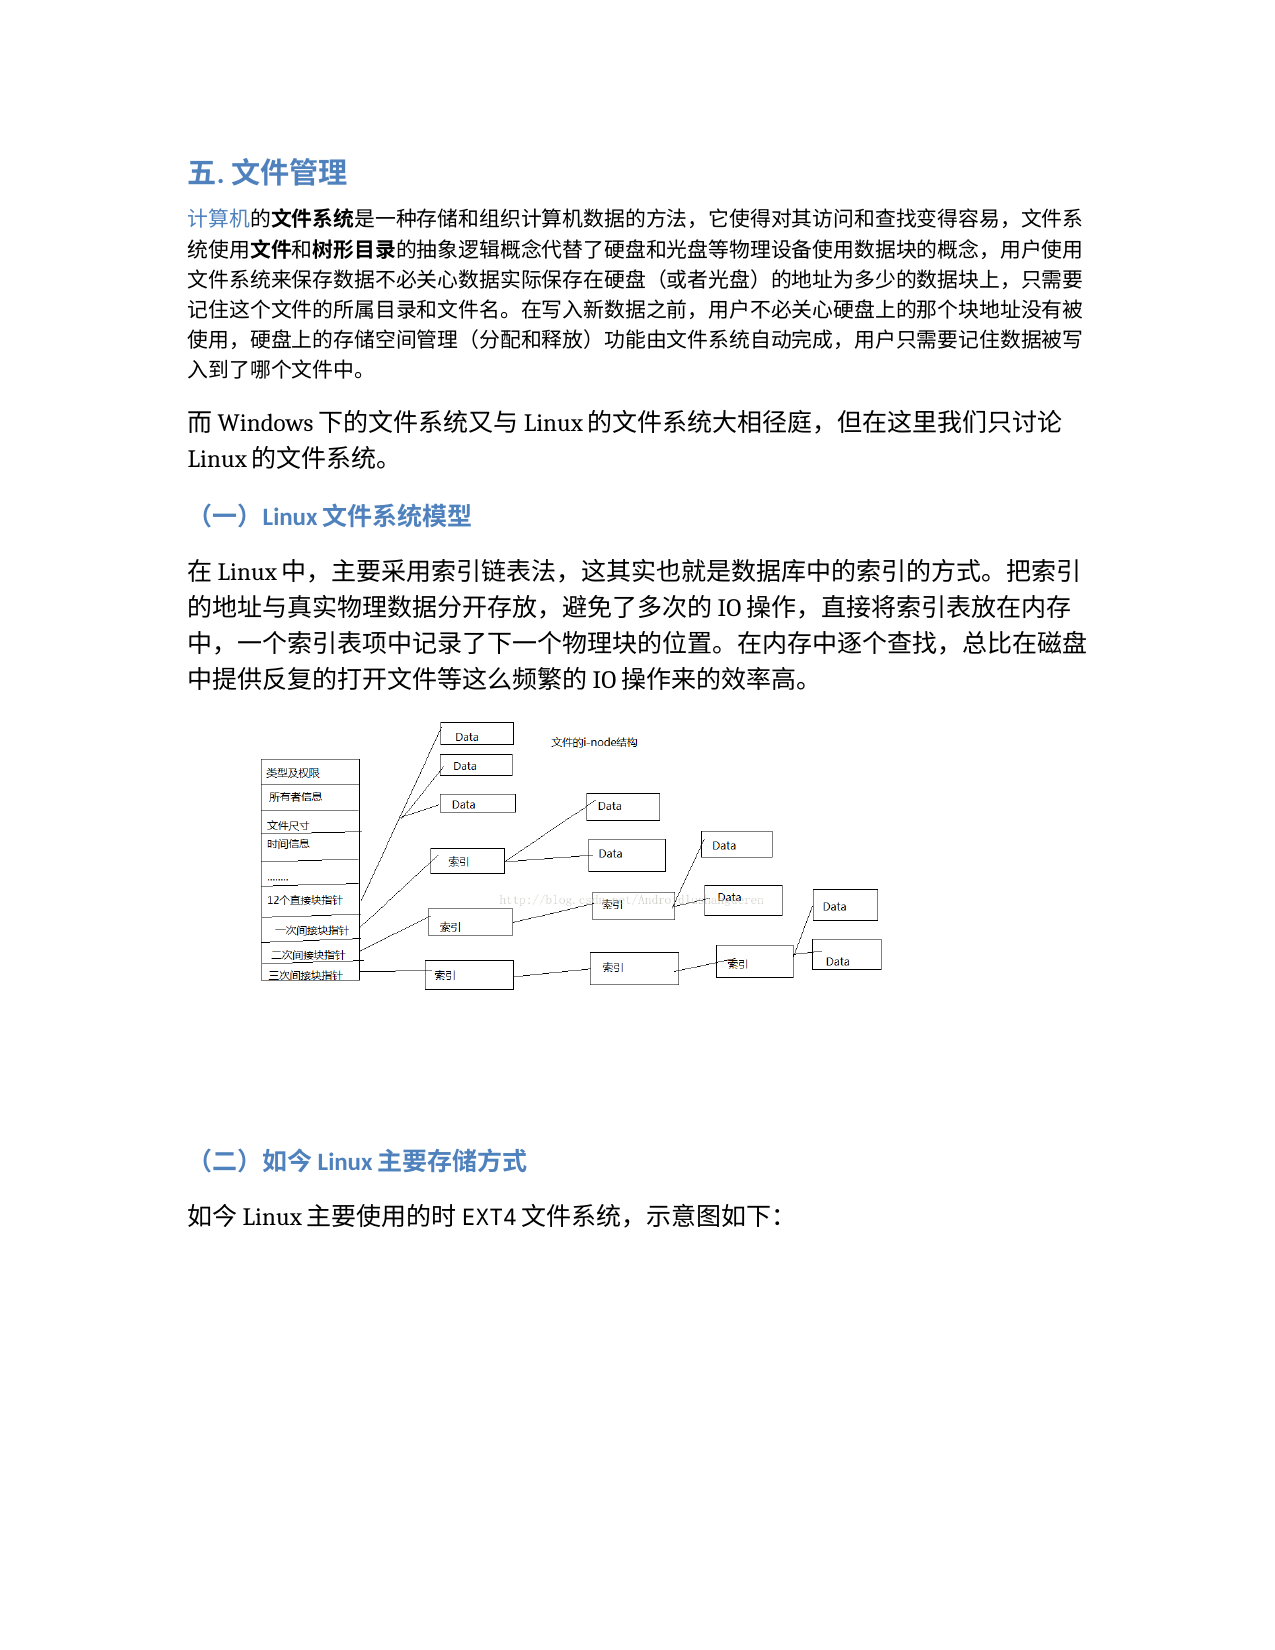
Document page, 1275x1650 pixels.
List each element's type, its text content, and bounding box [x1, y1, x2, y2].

subtitle （二）如今Linux主要存储方式 [187, 1141, 1087, 1177]
text 计算机的文件系统是一种存储和组织计算机数据的方法，它使得对其访问和查找变得容易，文件系统使用文件和树形目录的抽象逻辑概念代替了硬盘和光盘等物理设备使用数据块的概念，用户使用文件系统来保存数据不必关心数据实际保存在硬盘（或者光盘）的地址为多少的数据块上，只需要记住这个文件的所属目录和文件名。在写入新数据之前，用户不必关心硬盘上的那个块地址没有被使用，硬盘上的存储空间管理（分配和释放）功能由文件系统自动完成，用户只需要记住数据被写入到了哪个文件中。 [187, 203, 1087, 384]
text 如今Linux主要使用的时EXT4文件系统，示意图如下： [187, 1196, 1087, 1232]
subtitle 五. 文件管理 [187, 150, 1087, 192]
text 在Linux中，主要采用索引链表法，这其实也就是数据库中的索引的方式。把索引的地址与真实物理数据分开存放，避免了多次的IO操作，直接将索引表放在内存中，一个索引表项中记录了下一个物理块的位置。在内存中逐个查找，总比在磁盘中提供反复的打开文件等这么频繁的IO操作来的效率高。 [187, 551, 1087, 696]
picture [187, 714, 1063, 1071]
subtitle （一）Linux文件系统模型 [187, 496, 1087, 532]
text 而Windows下的文件系统又与Linux的文件系统大相径庭，但在这里我们只讨论Linux的文件系统。 [187, 403, 1087, 475]
